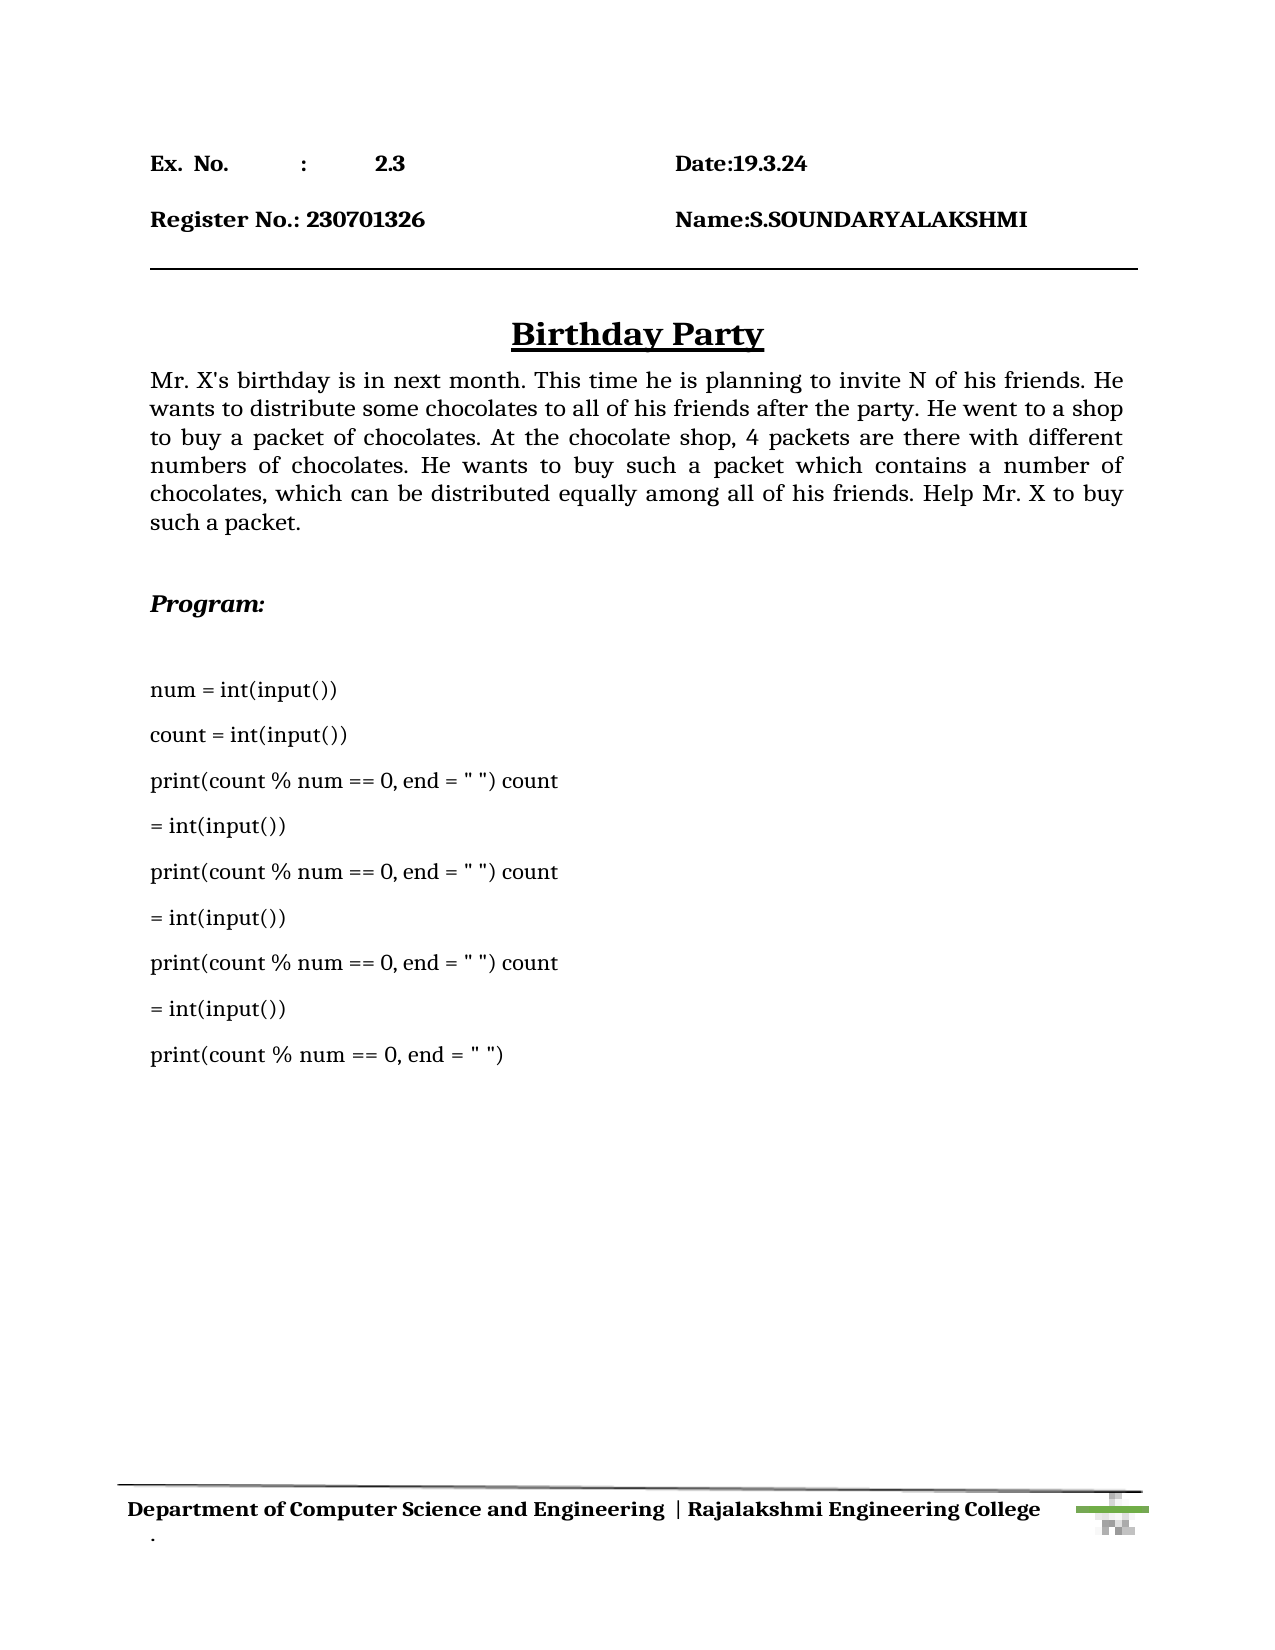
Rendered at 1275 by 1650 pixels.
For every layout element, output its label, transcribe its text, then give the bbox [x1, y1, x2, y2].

text print(count % num == 0, end = " ") [150, 1041, 1152, 1068]
text Register No.: 230701326 Name:S.SOUNDARYALAKSHMI [150, 206, 1152, 233]
text print(count % num == 0, end = " ") count = int(input()) [150, 950, 561, 1022]
text num = int(input()) count = int(input()) [150, 677, 382, 749]
text Mr. X's birthday is in next month. This time he is planning to invite N of his friends. He wants to distribute some chocolates to all of his friends after the party. He went to a shop to buy a packet of chocolates. At the chocolate shop, 4 packets are there with different numbers of chocolates. He wants to buy such a packet which contains a number of chocolates, which can be distributed equally among all of his friends. Help Mr. X to buy such a packet. [150, 367, 1125, 536]
text print(count % num == 0, end = " ") count = int(input()) [150, 768, 561, 840]
text Ex. No. : 2.3 Date:19.3.24 [150, 151, 1152, 177]
subtitle Birthday Party [160, 316, 1115, 354]
picture [117, 1484, 1149, 1535]
text print(count % num == 0, end = " ") count = int(input()) [150, 859, 561, 931]
subtitle Program: [150, 589, 1152, 618]
